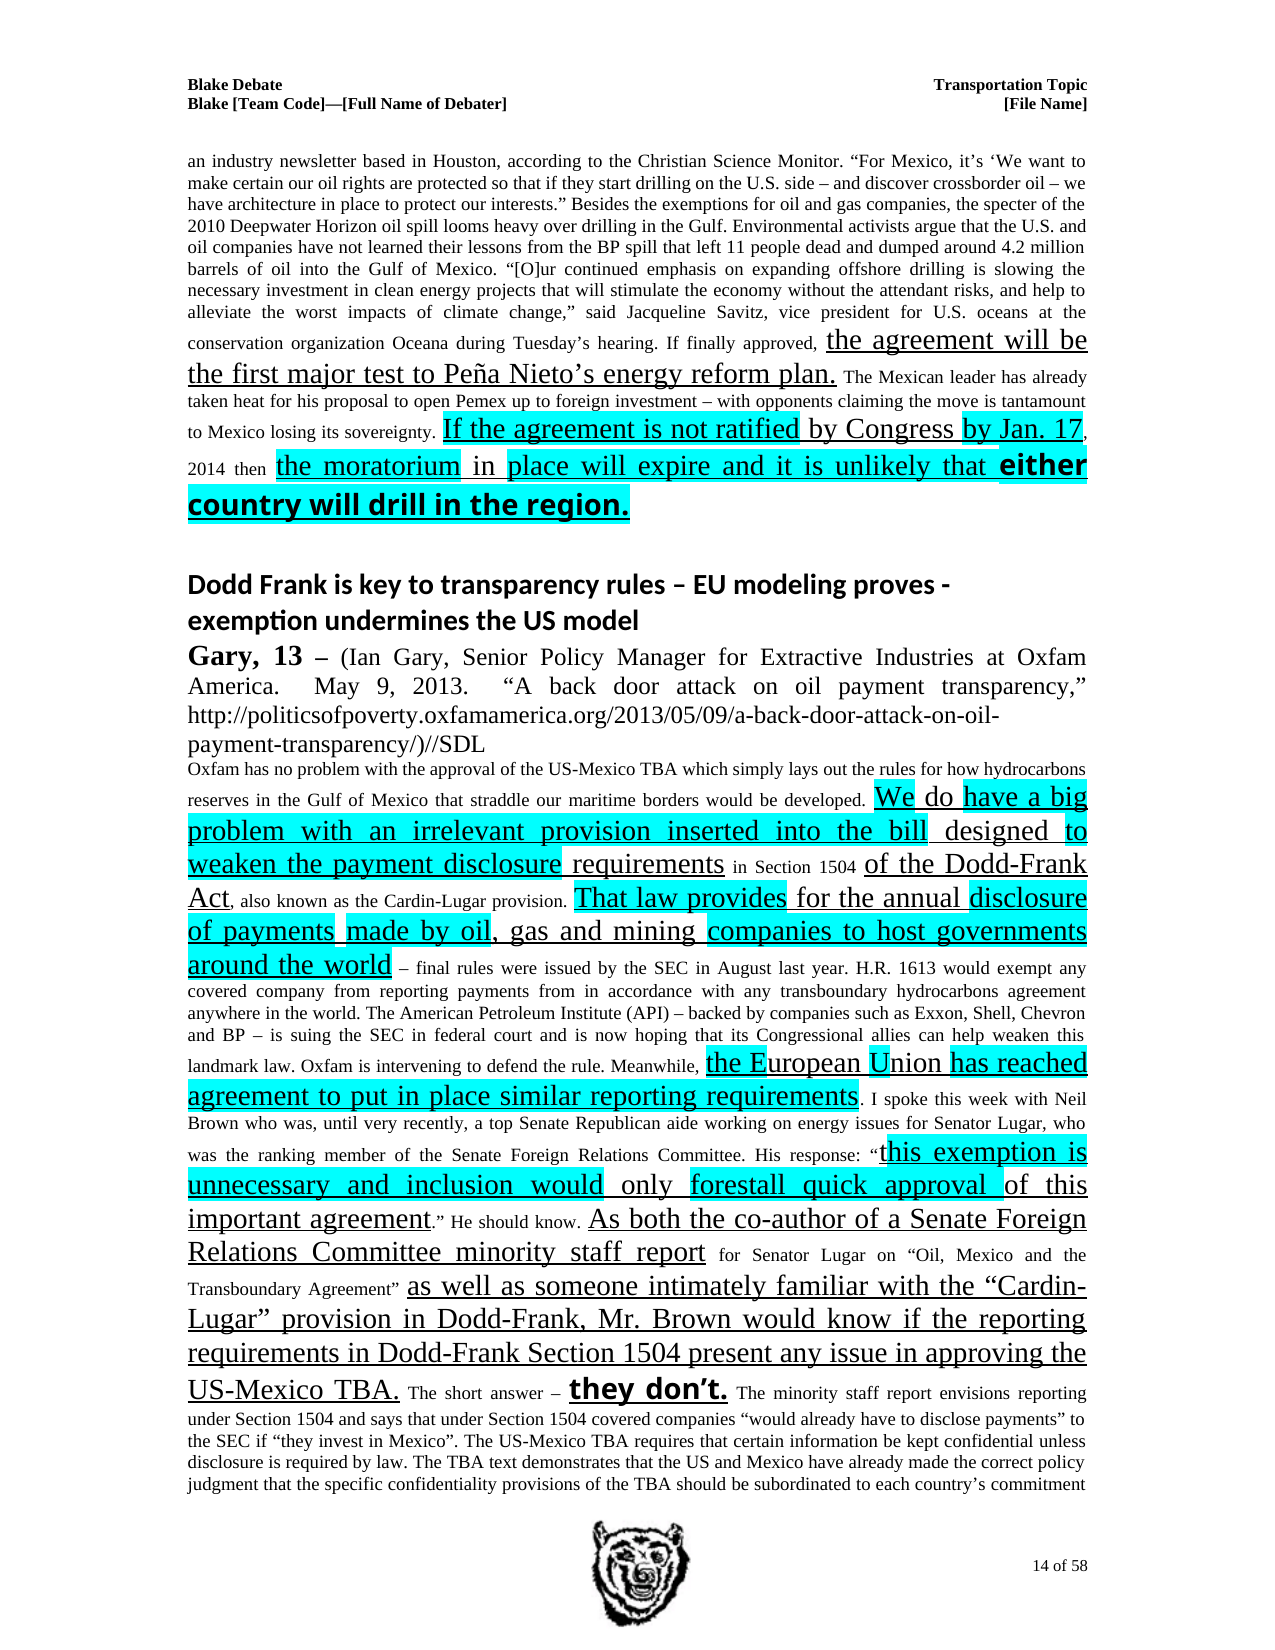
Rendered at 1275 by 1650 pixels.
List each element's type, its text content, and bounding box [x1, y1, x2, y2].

text Gary, 13 – (Ian Gary, Senior Policy Manager for Extractive Industries at Oxfam America. May 9, 2013. “A back door attack on oil payment transparency,” http://politicsofpoverty.oxfamamerica.org/2013/05/09/a-back-door-attack-on-oil-payment-transparency/)//SDL [187, 638, 1087, 757]
picture [589, 1519, 694, 1632]
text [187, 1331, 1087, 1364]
subtitle Dodd Frank is key to transparency rules – EU modeling proves - exemption undermines the US model [187, 566, 1087, 638]
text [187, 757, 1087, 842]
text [187, 1365, 1087, 1494]
